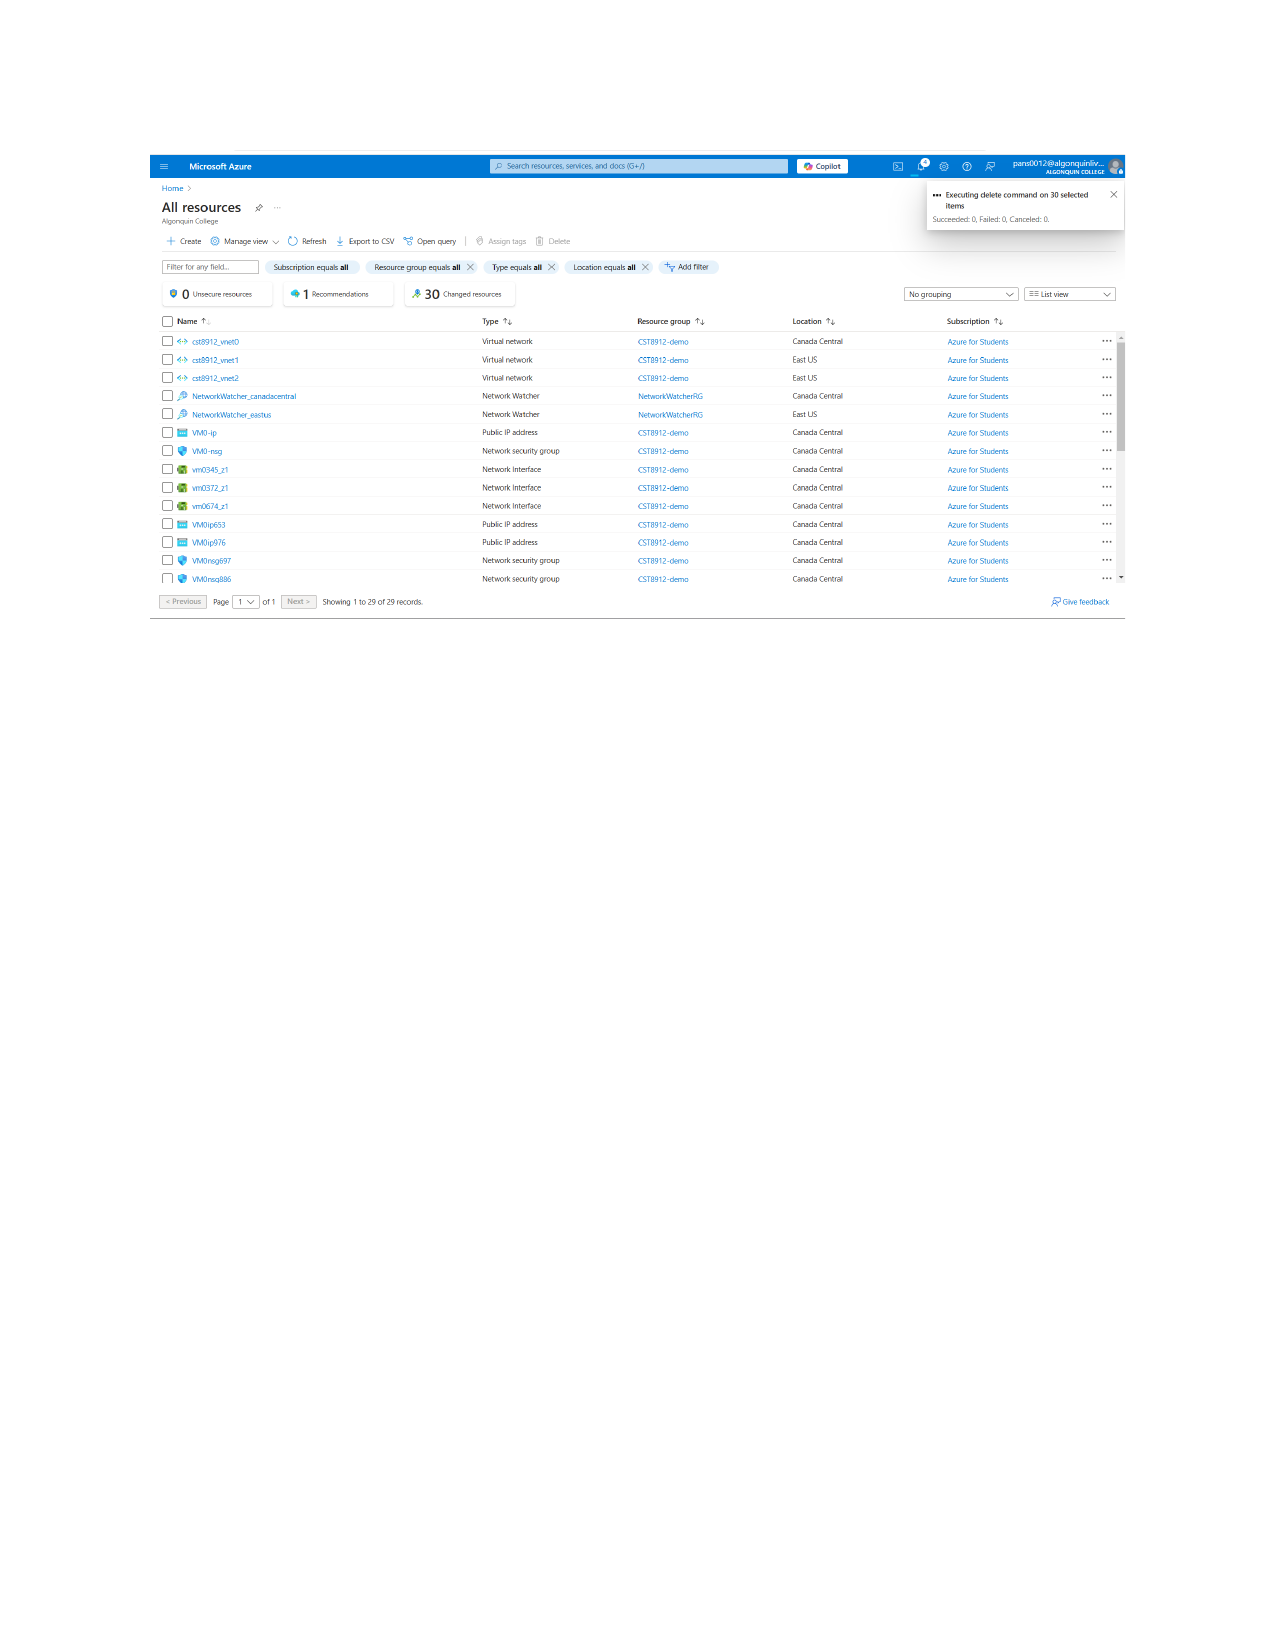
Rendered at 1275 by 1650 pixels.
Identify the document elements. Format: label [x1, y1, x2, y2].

picture [150, 150, 1125, 619]
